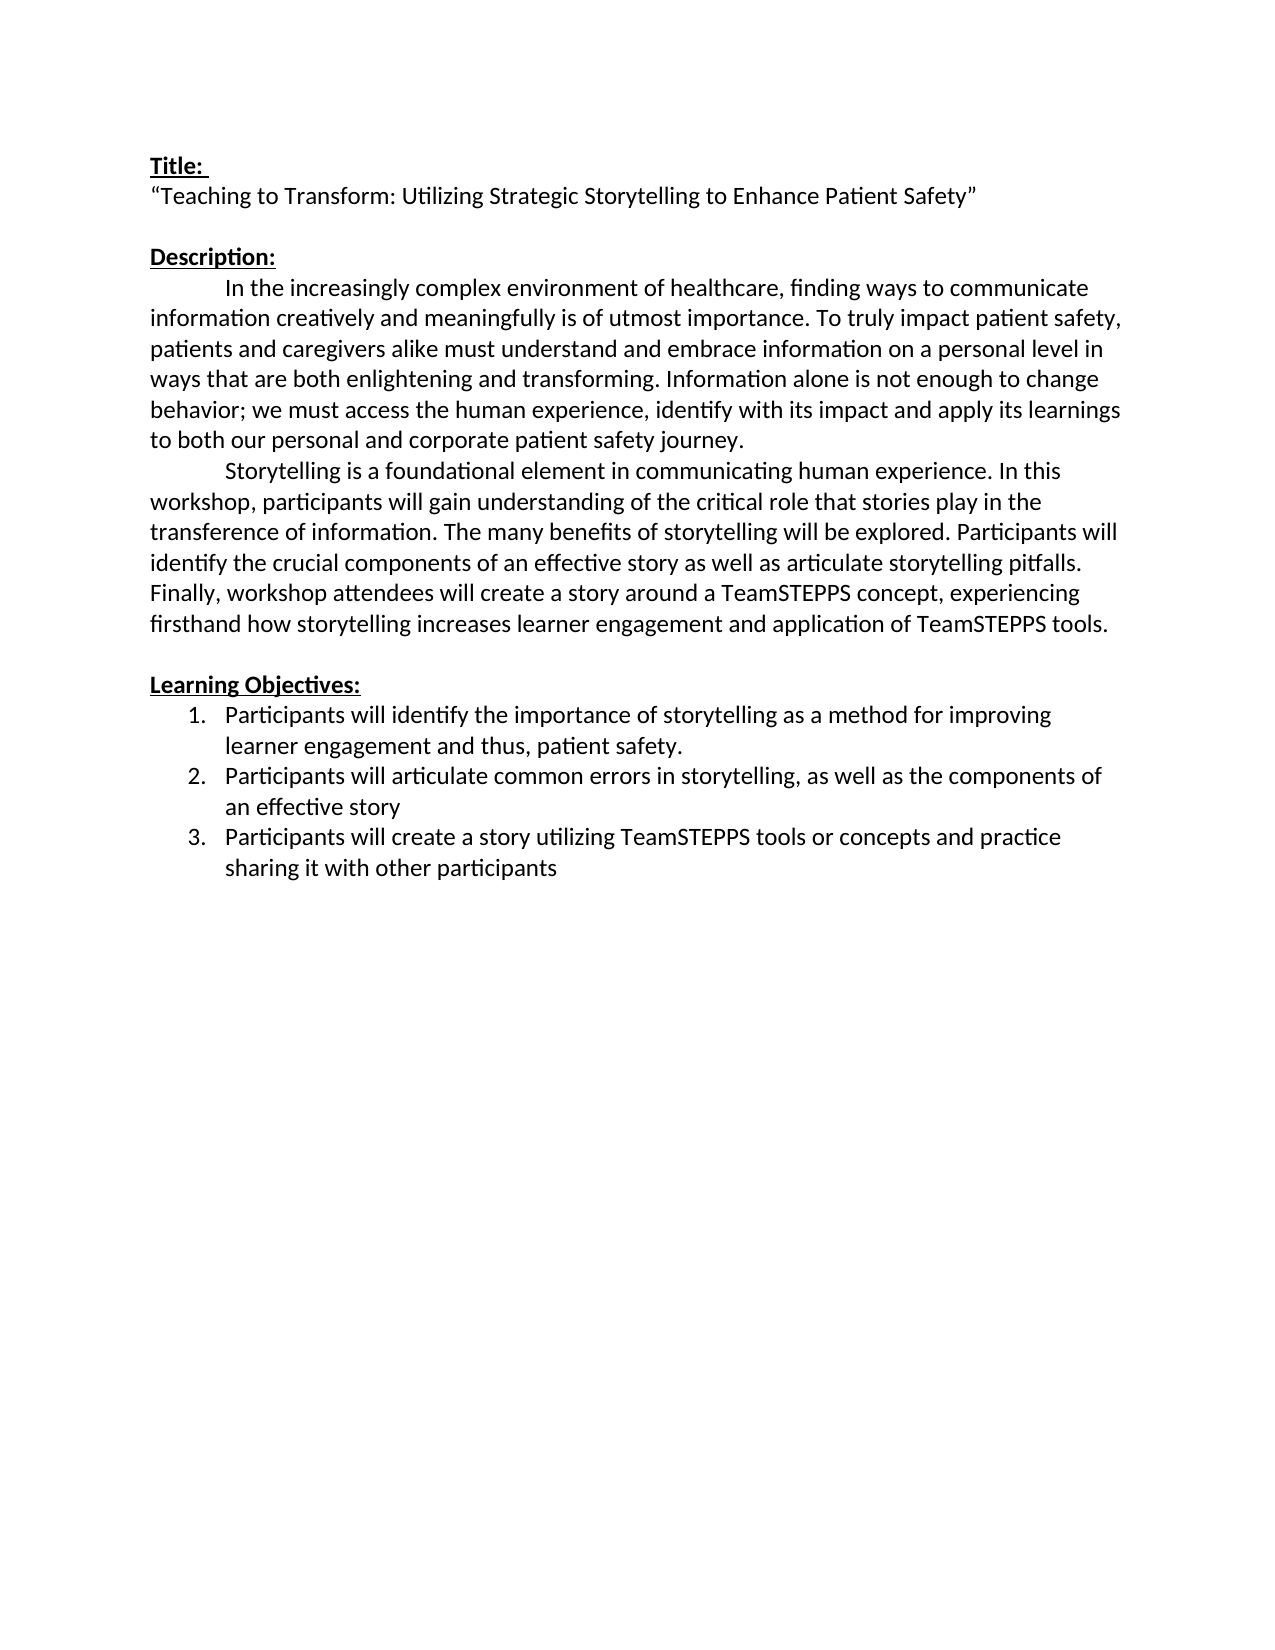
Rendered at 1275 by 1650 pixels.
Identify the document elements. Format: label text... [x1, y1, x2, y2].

text In the increasingly complex environment of healthcare, finding ways to communicate information creatively and meaningfully is of utmost importance. To truly impact patient safety, patients and caregivers alike must understand and embrace information on a personal level in ways that are both enlightening and transforming. Information alone is not enough to change behavior; we must access the human experience, identify with its impact and apply its learnings to both our personal and corporate patient safety journey. [150, 272, 1125, 455]
text “Teaching to Transform: Utilizing Strategic Storytelling to Enhance Patient Safety” [150, 181, 1125, 211]
text Learning Objectives: [150, 669, 1125, 699]
text Title: [150, 150, 1125, 181]
list Participants will identify the importance of storytelling as a method for improving learner engagement and thus, patient safety. [187, 699, 1125, 760]
list Participants will articulate common errors in storytelling, as well as the components of an effective story [187, 760, 1125, 821]
text Storytelling is a foundational element in communicating human experience. In this workshop, participants will gain understanding of the critical role that stories play in the transference of information. The many benefits of storytelling will be explored. Participants will identify the crucial components of an effective story as well as articulate storytelling pitfalls. Finally, workshop attendees will create a story around a TeamSTEPPS concept, experiencing firsthand how storytelling increases learner engagement and application of TeamSTEPPS tools. [150, 455, 1125, 638]
text Description: [150, 242, 1125, 272]
list Participants will create a story utilizing TeamSTEPPS tools or concepts and practice sharing it with other participants [187, 821, 1125, 882]
